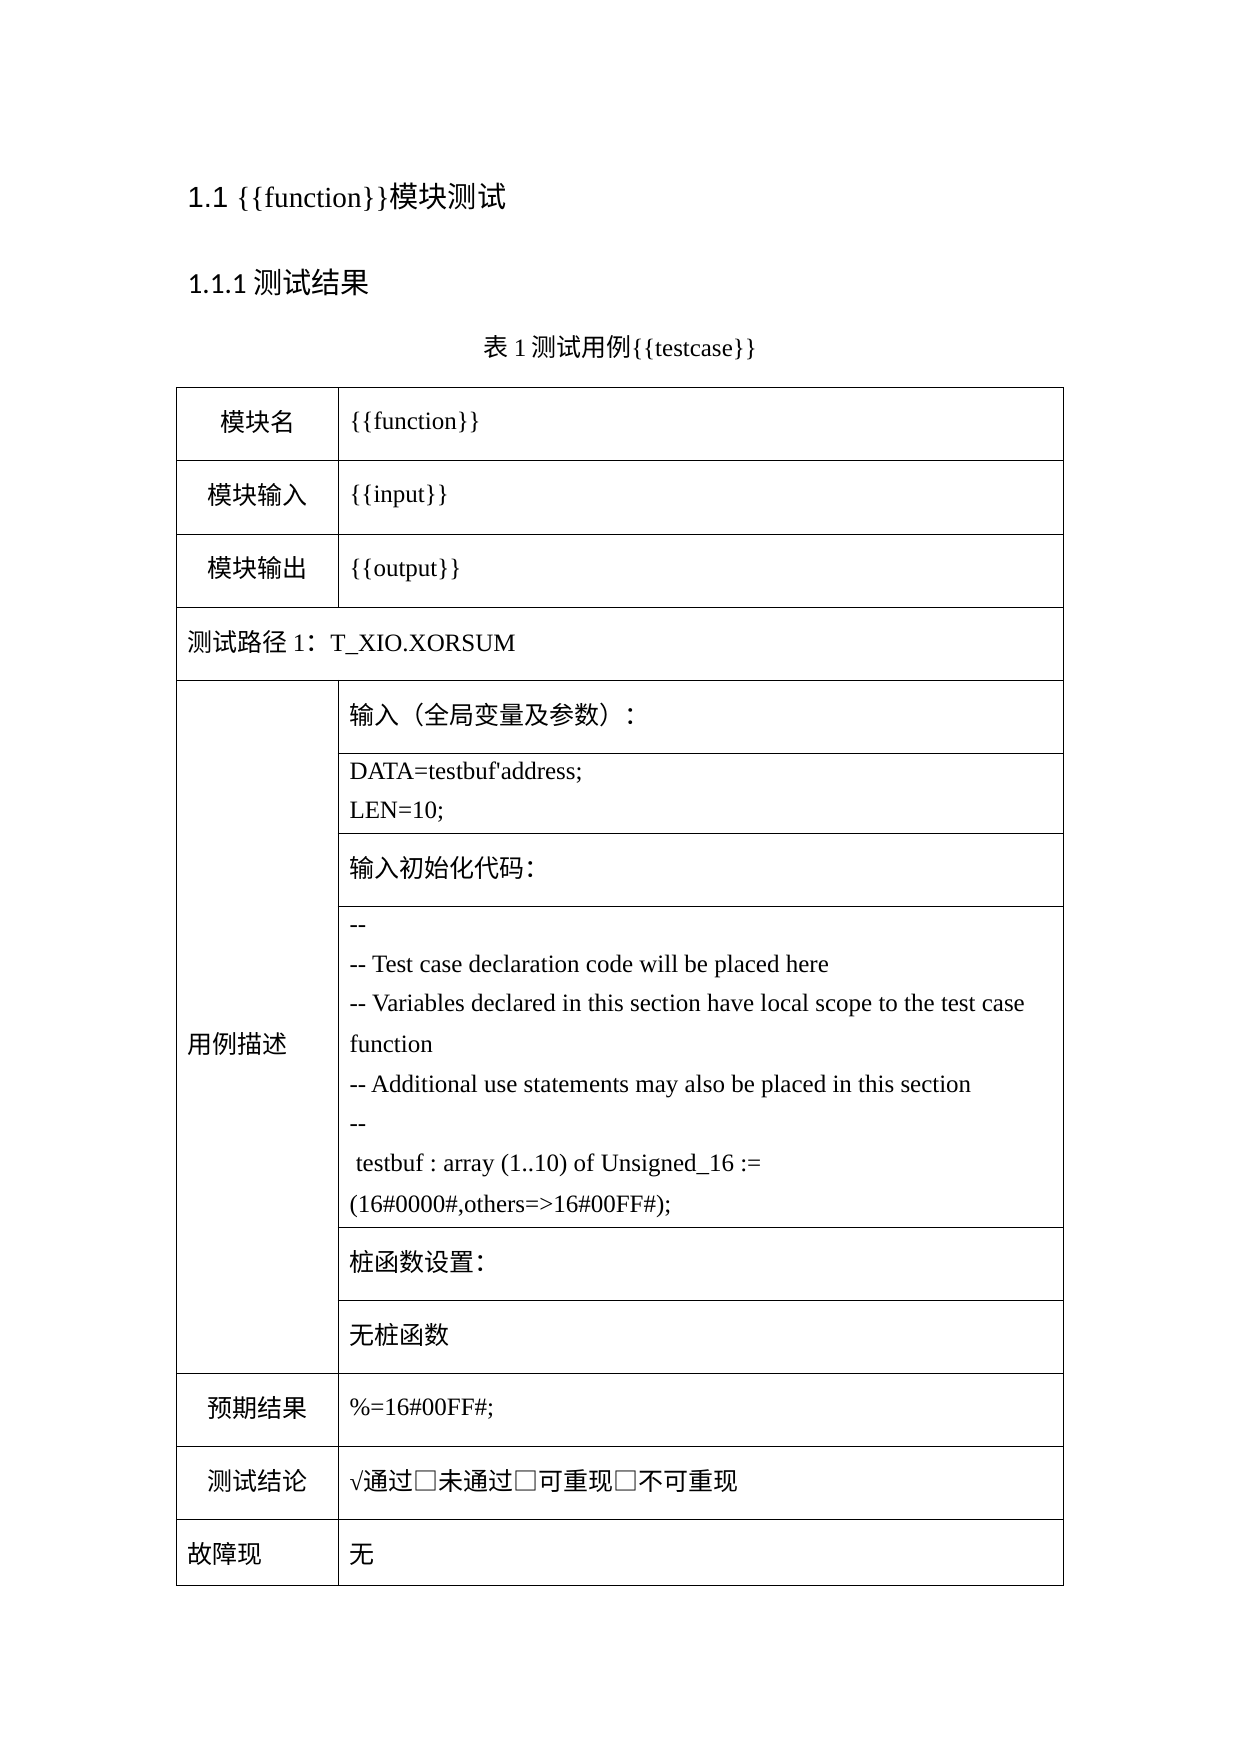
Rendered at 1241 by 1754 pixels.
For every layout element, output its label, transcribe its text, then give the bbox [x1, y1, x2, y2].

table_cell 无桩函数 [339, 1301, 1063, 1373]
table_cell 无 [339, 1520, 1063, 1585]
table_cell 输入初始化代码： [339, 834, 1063, 906]
table_cell {{output}} [339, 535, 1063, 607]
table_cell 测试结论 [177, 1447, 338, 1519]
table_cell -- -- Test case declaration code will be placed here -- Variables declared in this section have local scope to the test case function -- Additional use statements may also be placed in this section -- testbuf : array (1..10) of Unsigned_16 := (16#0000#,others=>16#00FF#); [339, 907, 1063, 1227]
table_cell 输入（全局变量及参数）： [339, 681, 1063, 753]
subtitle {{function}}模块测试 [187, 162, 1053, 227]
table_cell 故障现 象描述 [177, 1520, 338, 1585]
table_cell {{input}} [339, 461, 1063, 533]
table_cell 桩函数设置： [339, 1228, 1063, 1300]
table_cell 用例描述 [177, 681, 338, 1373]
table_cell 模块输出 [177, 535, 338, 607]
table_header 模块名 [177, 388, 338, 460]
table_cell 预期结果 [177, 1374, 338, 1446]
subtitle 测试结果 [187, 248, 1053, 313]
table_cell DATA=testbuf'address; LEN=10; [339, 754, 1063, 833]
table_header {{function}} [339, 388, 1063, 460]
text 表1测试用例{{testcase}} [187, 313, 1053, 378]
table_cell √通过□未通过□可重现□不可重现 [339, 1447, 1063, 1519]
table_cell %=16#00FF#; [339, 1374, 1063, 1446]
table_cell 测试路径1：T_XIO.XORSUM [177, 608, 1063, 680]
table_cell 模块输入 [177, 461, 338, 533]
